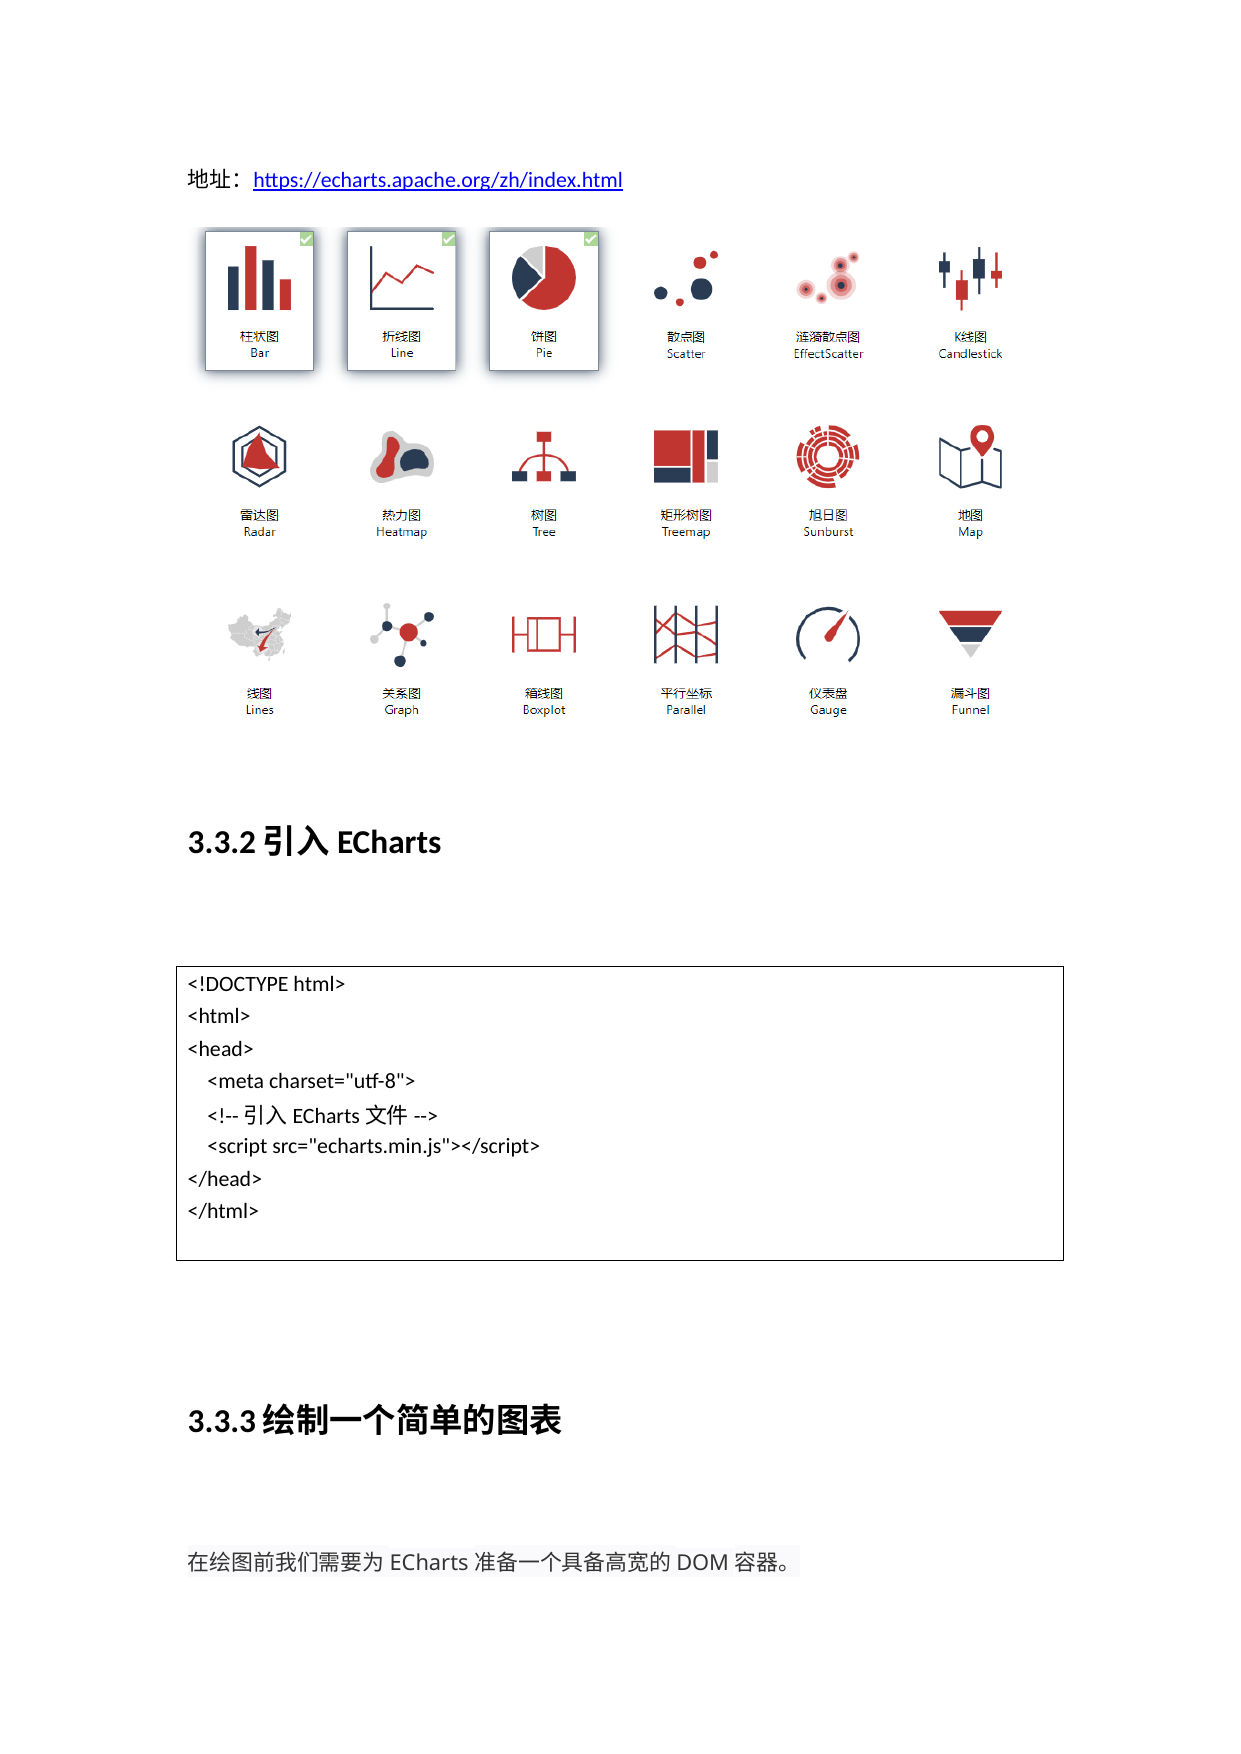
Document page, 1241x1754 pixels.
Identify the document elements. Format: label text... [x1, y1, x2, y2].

table_header <!DOCTYPE html> <html> <head> <meta charset="utf-8"> <!-- 引入 ECharts 文件 --> <script src="echarts.min.js"></script> </head> </html> [177, 967, 1063, 1260]
text 地址：https://echarts.apache.org/zh/index.html [187, 162, 1053, 194]
text 在绘图前我们需要为 ECharts 准备一个具备高宽的 DOM 容器。 [187, 1545, 1053, 1578]
subtitle 引入 ECharts [187, 807, 1053, 872]
picture [187, 227, 1053, 720]
subtitle 绘制一个简单的图表 [187, 1385, 1053, 1450]
